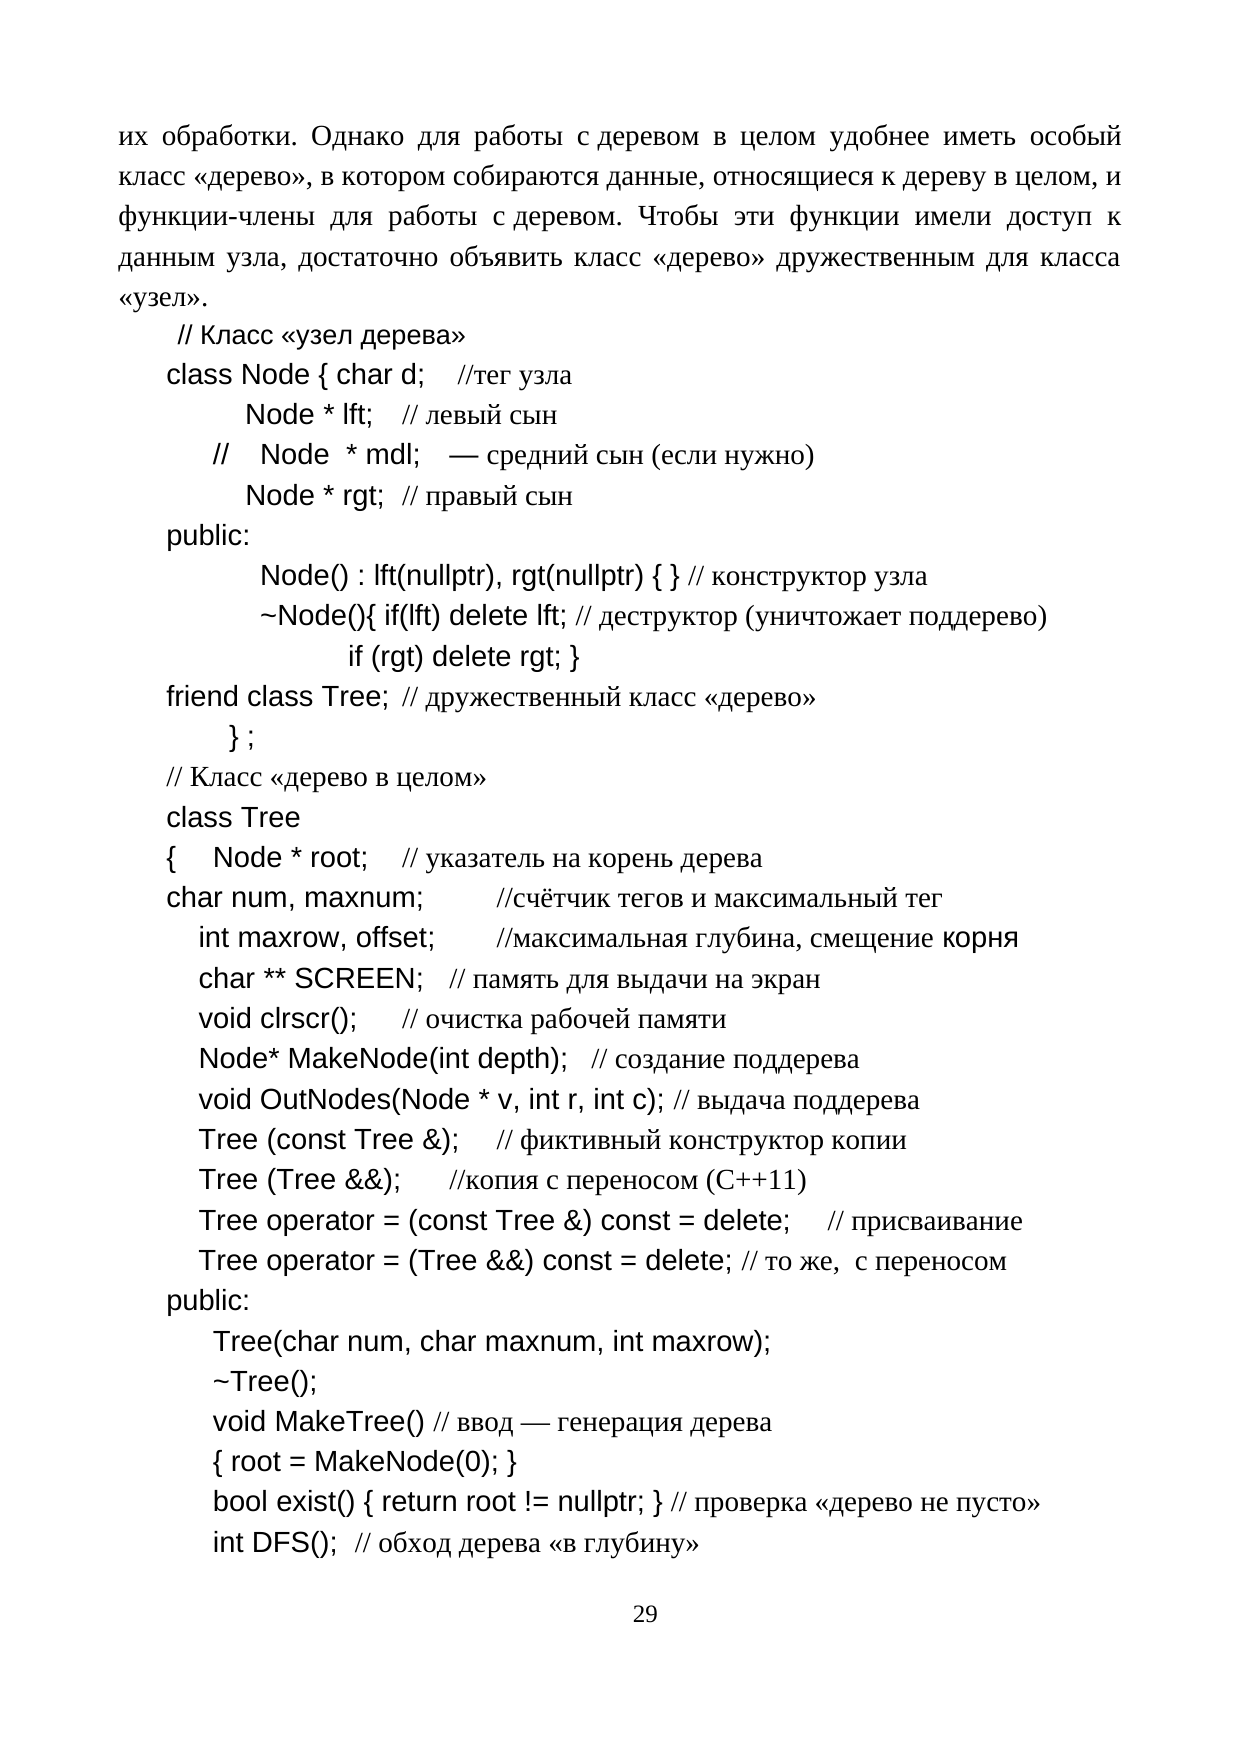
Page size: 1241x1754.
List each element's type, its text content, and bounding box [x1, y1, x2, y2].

text Node * lft; // левый сын [118, 397, 1122, 431]
text void OutNodes(Node * v, int r, int c); // выдача поддерева [118, 1082, 1122, 1115]
text int maxrow, offset; //максимальная глубина, смещение корня [118, 921, 1122, 954]
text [118, 118, 1122, 312]
text char num, maxnum; //счётчик тегов и максимальный тег [118, 880, 1122, 914]
text public: [118, 1283, 1122, 1317]
text Tree(char num, char maxnum, int maxrow); [118, 1323, 1122, 1357]
text { root = MakeNode(0); } [118, 1444, 1122, 1478]
text void clrscr(); // очистка рабочей памяти [118, 1001, 1122, 1035]
text // Класс «дерево в целом» [118, 759, 1122, 793]
text public: [118, 518, 1122, 551]
text Tree (const Tree &); // фиктивный конструктор копии [118, 1122, 1122, 1156]
text ~Node(){ if(lft) delete lft; // деструктор (уничтожает поддерево) [118, 598, 1122, 632]
text if (rgt) delete rgt; } [118, 639, 1122, 672]
text { Node * root; // указатель на корень дерева [118, 840, 1122, 873]
text class Node { char d; //тег узла [118, 357, 1122, 390]
text } ; [118, 719, 1122, 753]
text Tree (Tree &&); //копия с переносом (С++11) [118, 1162, 1122, 1196]
text char ** SCREEN; // память для выдачи на экран [118, 961, 1122, 994]
text bool exist() { return root != nullptr; } // проверка «дерево не пусто» [118, 1484, 1122, 1518]
text Tree operator = (const Tree &) const = delete; // присваивание [118, 1203, 1122, 1236]
text Tree operator = (Tree &&) const = delete; // то же, с переносом [118, 1243, 1122, 1277]
text Node * rgt; // правый сын [118, 478, 1122, 511]
text // Класс «узел дерева» [177, 319, 1122, 350]
text int DFS(); // обход дерева «в глубину» [118, 1525, 1122, 1558]
text ~Tree(); [118, 1364, 1122, 1397]
text Node* MakeNode(int depth); // создание поддерева [118, 1041, 1122, 1075]
text friend class Tree; // дружественный класс «дерево» [118, 679, 1122, 713]
text Node() : lft(nullptr), rgt(nullptr) { } // конструктор узла [118, 558, 1122, 592]
text // Node * mdl; — средний сын (если нужно) [118, 437, 1122, 471]
text void MakeTree() // ввод — генерация дерева [118, 1404, 1122, 1438]
text class Tree [118, 800, 1122, 833]
